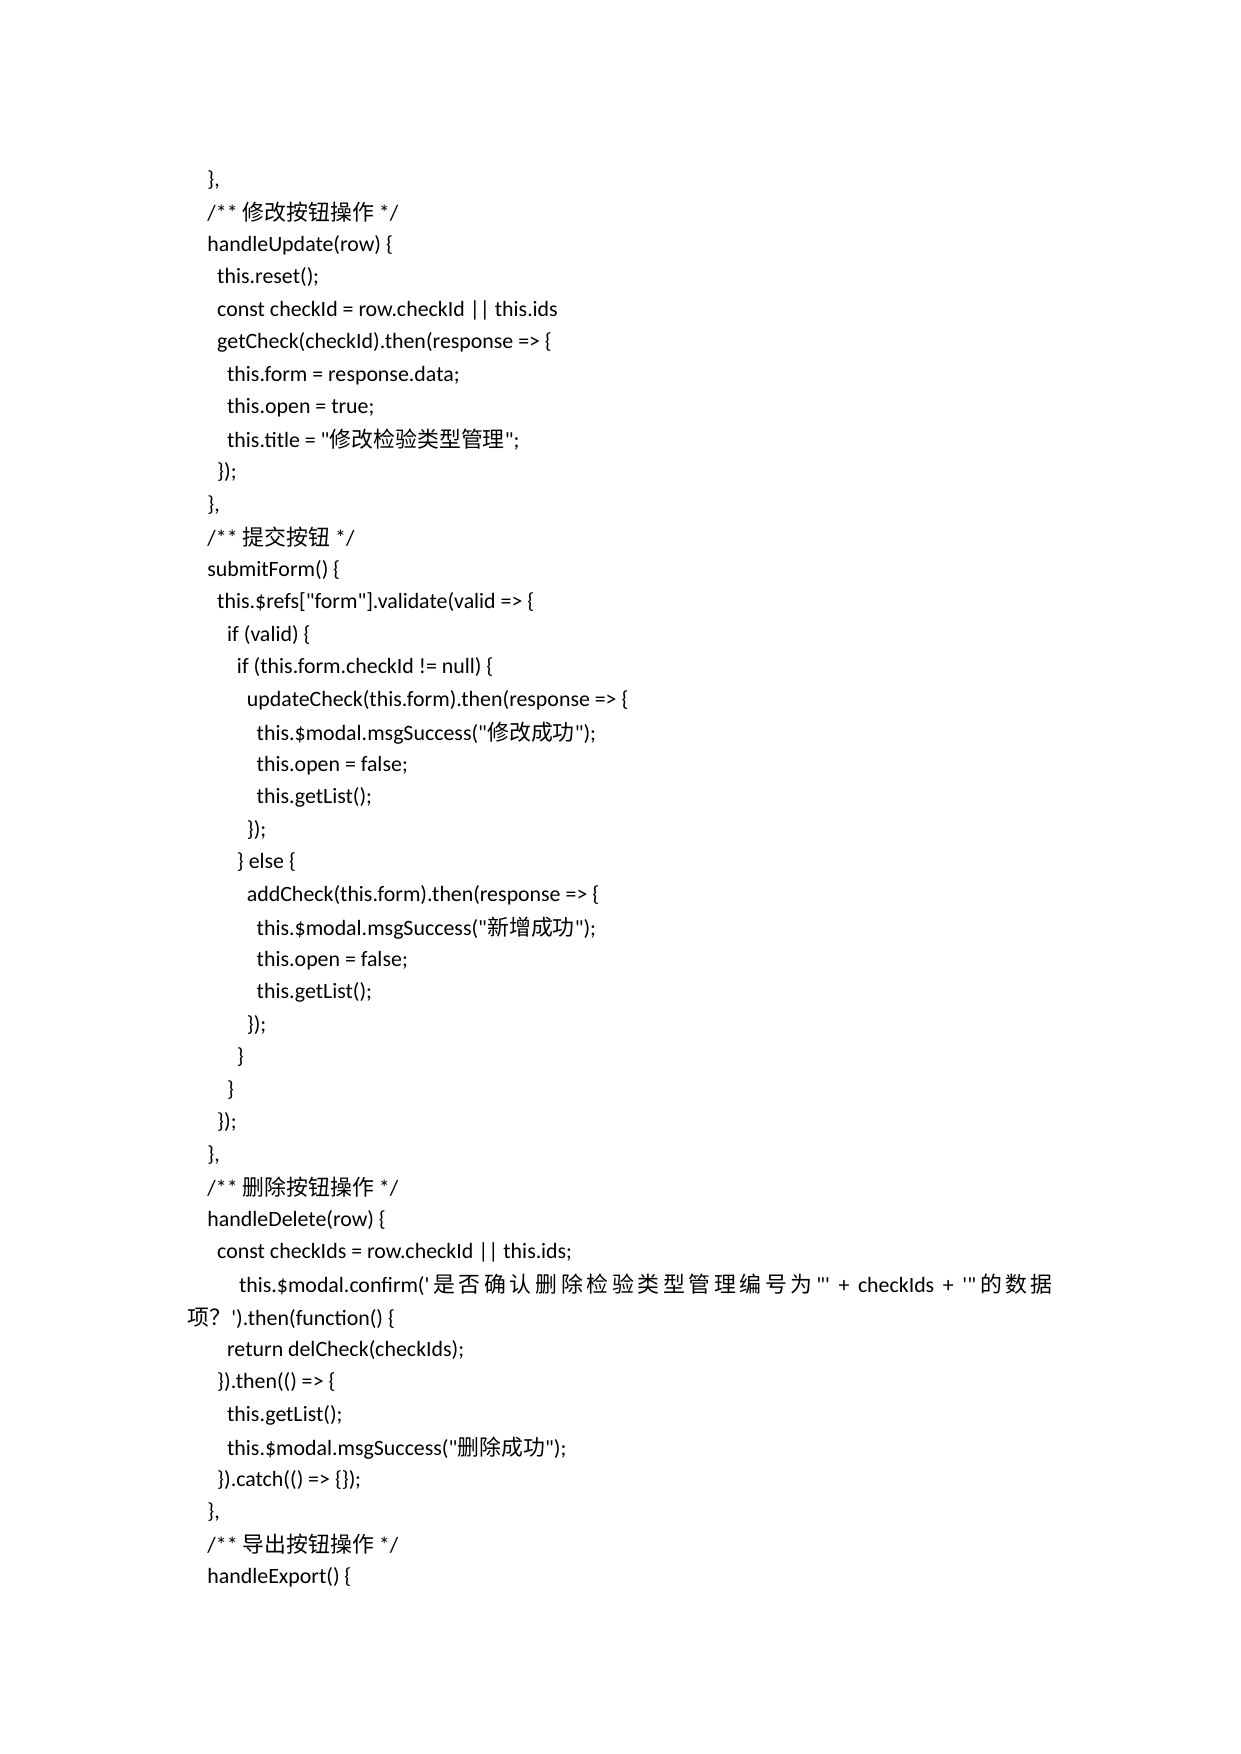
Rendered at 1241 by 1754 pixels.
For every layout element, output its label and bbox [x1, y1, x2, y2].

text [187, 162, 1053, 1592]
